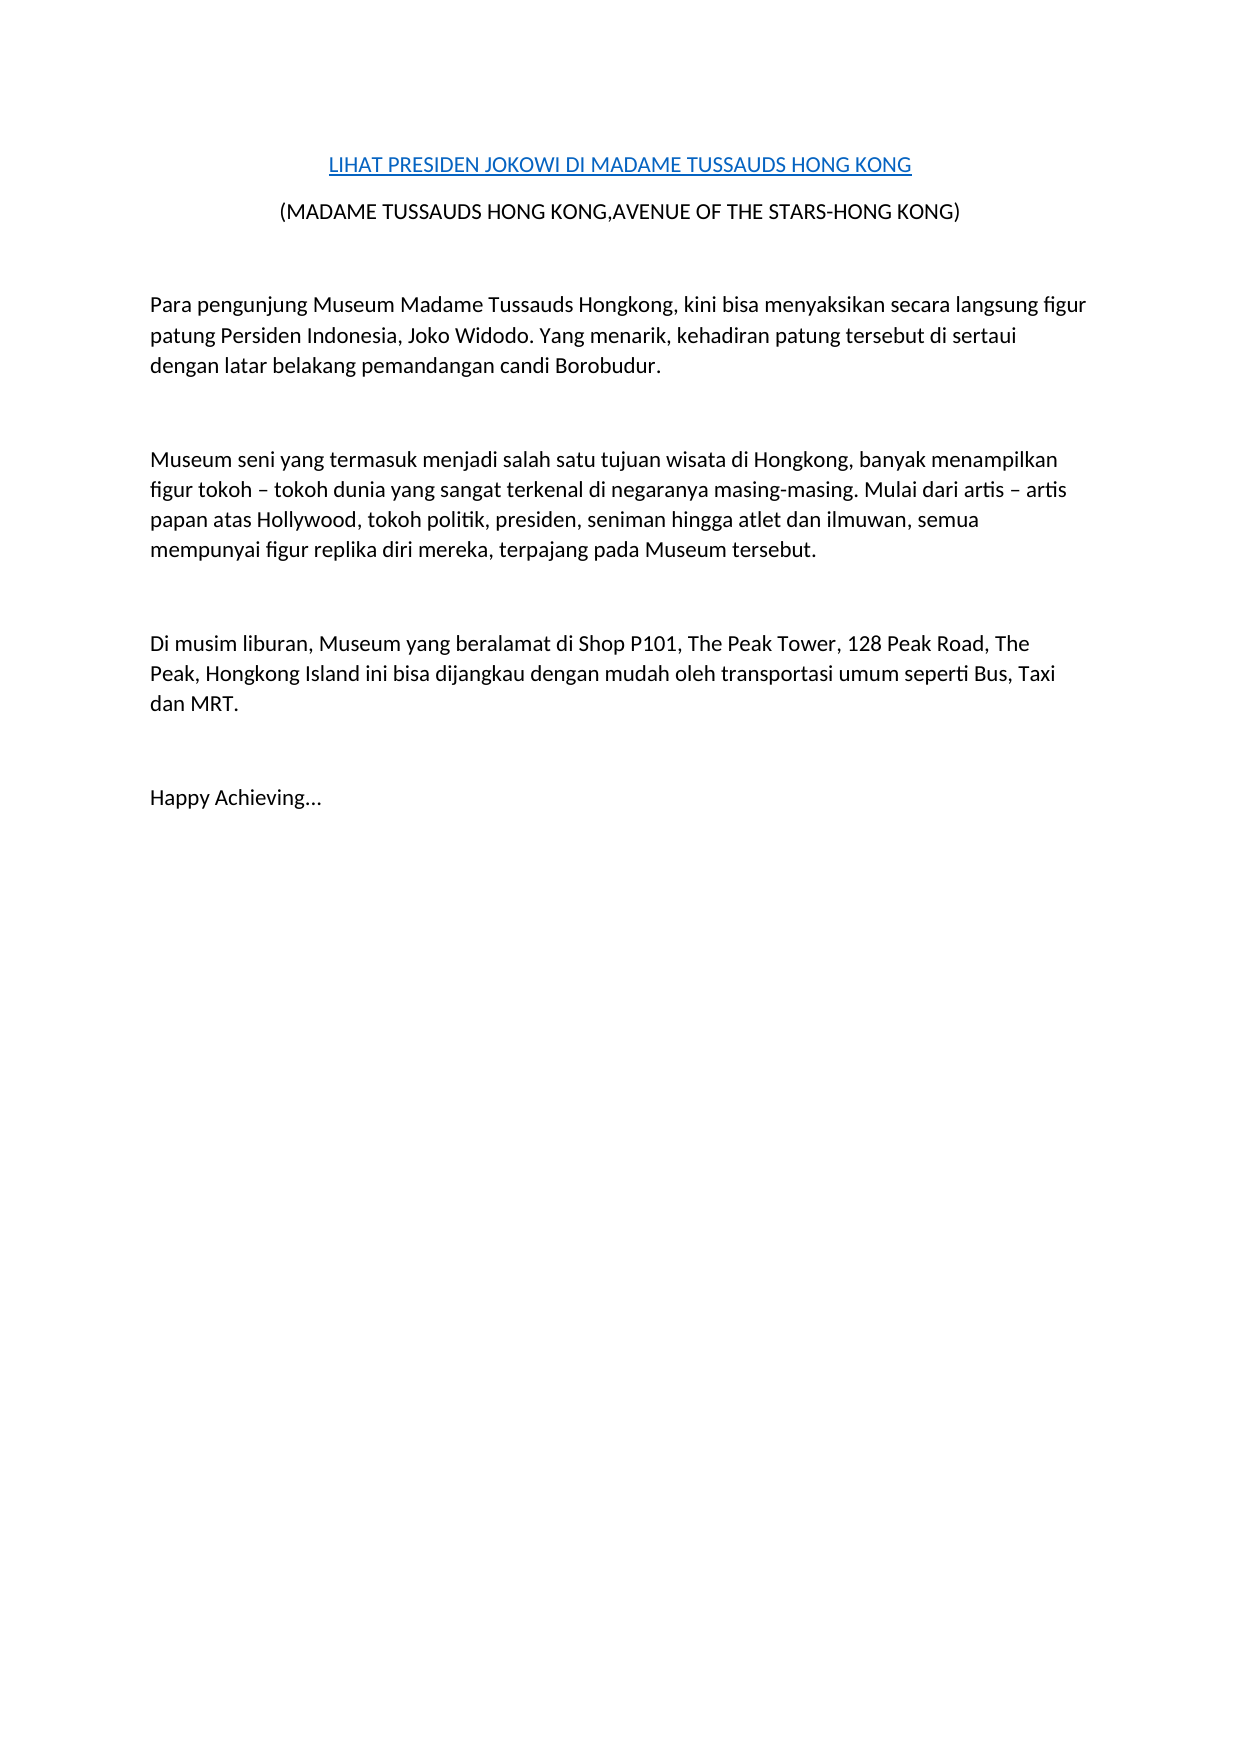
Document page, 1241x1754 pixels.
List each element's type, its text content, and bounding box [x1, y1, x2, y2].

text Di musim liburan, Museum yang beralamat di Shop P101, The Peak Tower, 128 Peak Road, The Peak, Hongkong Island ini bisa dijangkau dengan mudah oleh transportasi umum seperti Bus, Taxi dan MRT. [150, 629, 1090, 718]
text (MADAME TUSSAUDS HONG KONG,AVENUE OF THE STARS-HONG KONG) [150, 197, 1090, 225]
text Museum seni yang termasuk menjadi salah satu tujuan wisata di Hongkong, banyak menampilkan figur tokoh – tokoh dunia yang sangat terkenal di negaranya masing-masing. Mulai dari artis – artis papan atas Hollywood, tokoh politik, presiden, seniman hingga atlet dan ilmuwan, semua mempunyai figur replika diri mereka, terpajang pada Museum tersebut. [150, 445, 1090, 563]
text LIHAT PRESIDEN JOKOWI DI MADAME TUSSAUDS HONG KONG [150, 150, 1090, 178]
text Happy Achieving... [150, 783, 1090, 811]
text Para pengunjung Museum Madame Tussauds Hongkong, kini bisa menyaksikan secara langsung figur patung Persiden Indonesia, Joko Widodo. Yang menarik, kehadiran patung tersebut di sertaui dengan latar belakang pemandangan candi Borobudur. [150, 291, 1090, 379]
